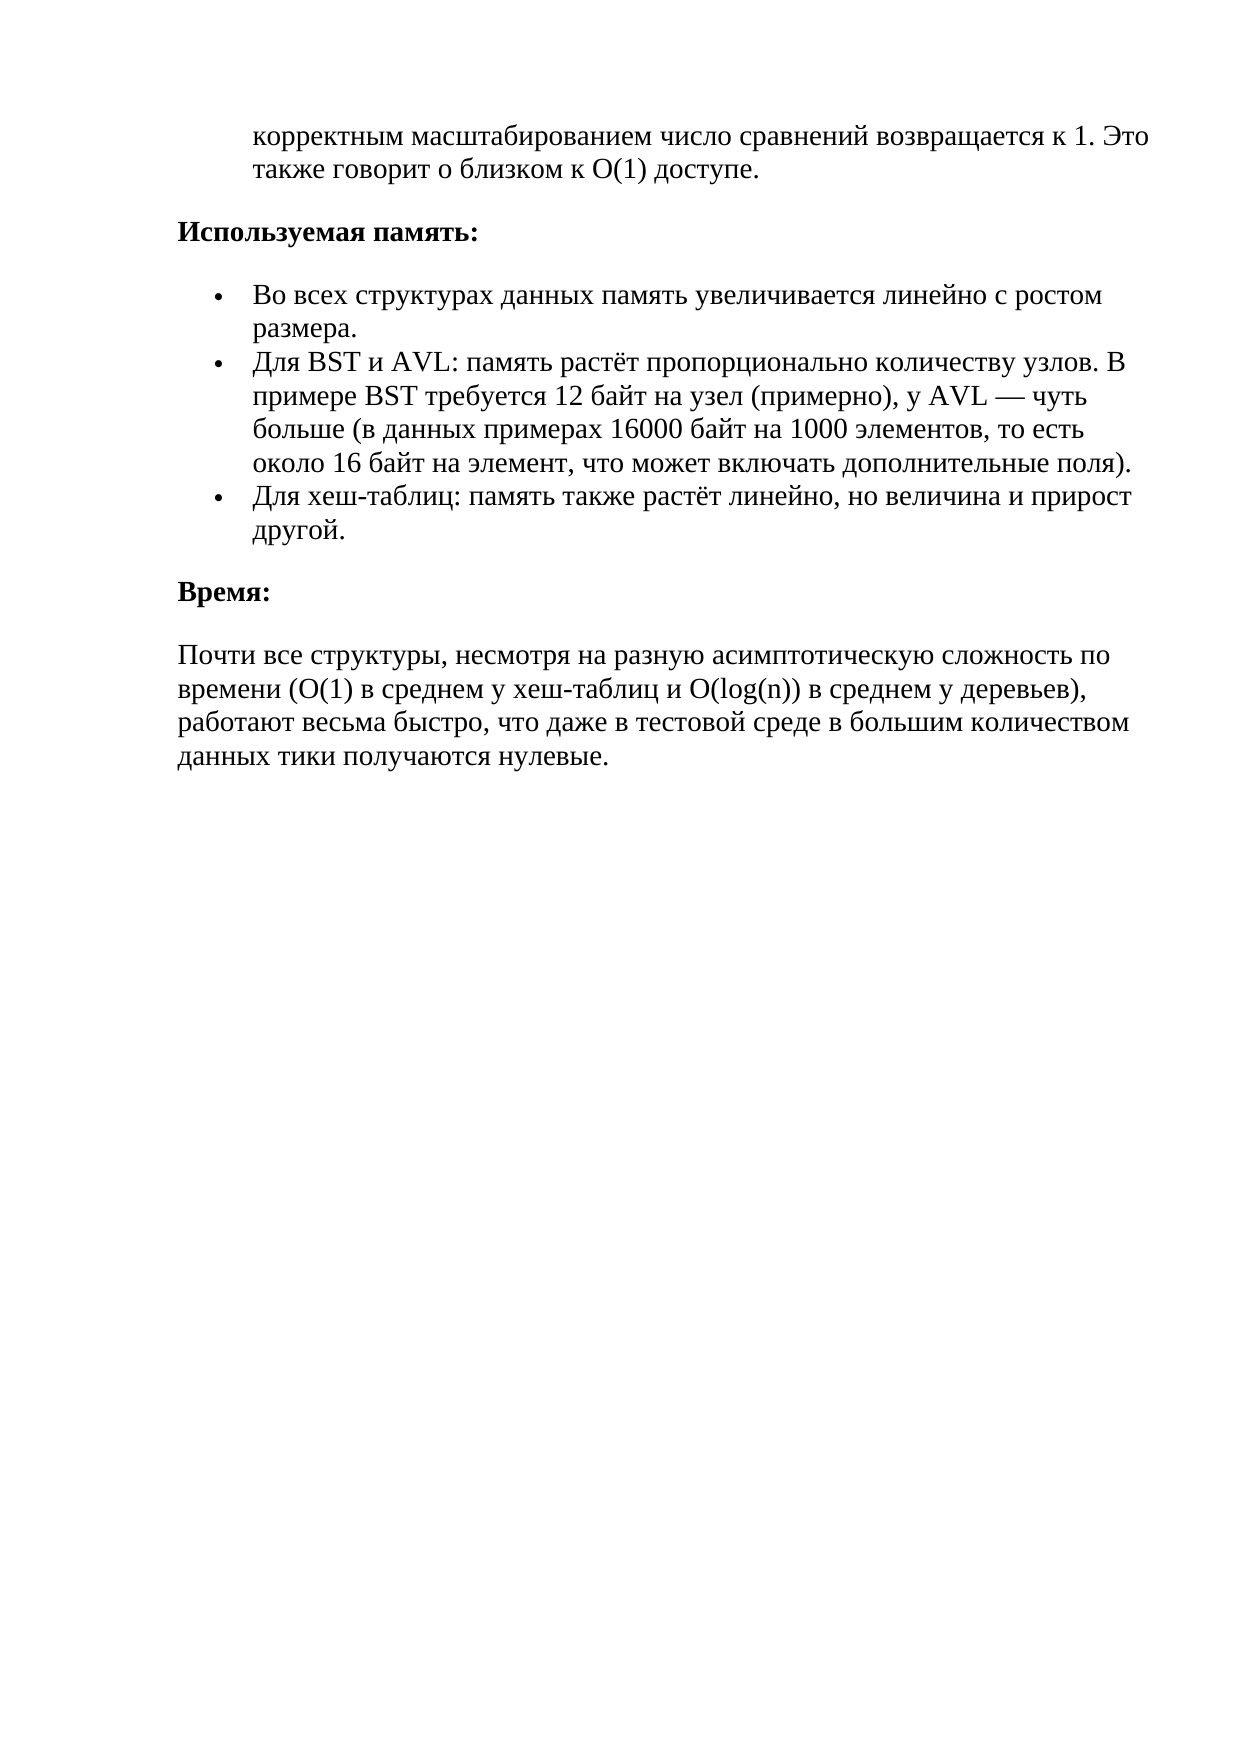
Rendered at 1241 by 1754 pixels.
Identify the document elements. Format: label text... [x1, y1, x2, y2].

list Во всех структурах данных память увеличивается линейно с ростом размера. [215, 277, 1152, 344]
list Для BST и AVL: память растёт пропорционально количеству узлов. В примере BST требуется 12 байт на узел (примерно), у AVL — чуть больше (в данных примерах 16000 байт на 1000 элементов, то есть около 16 байт на элемент, что может включать дополнительные поля). [215, 344, 1152, 478]
text Время: [177, 574, 1152, 608]
text Почти все структуры, несмотря на разную асимптотическую сложность по времени (O(1) в среднем у хеш-таблиц и O(log(n)) в среднем у деревьев), работают весьма быстро, что даже в тестовой среде в большим количеством данных тики получаются нулевые. [177, 637, 1152, 771]
list Для хеш-таблиц: память также растёт линейно, но величина и прирост другой. [215, 478, 1152, 545]
text Используемая память: [177, 214, 1152, 248]
